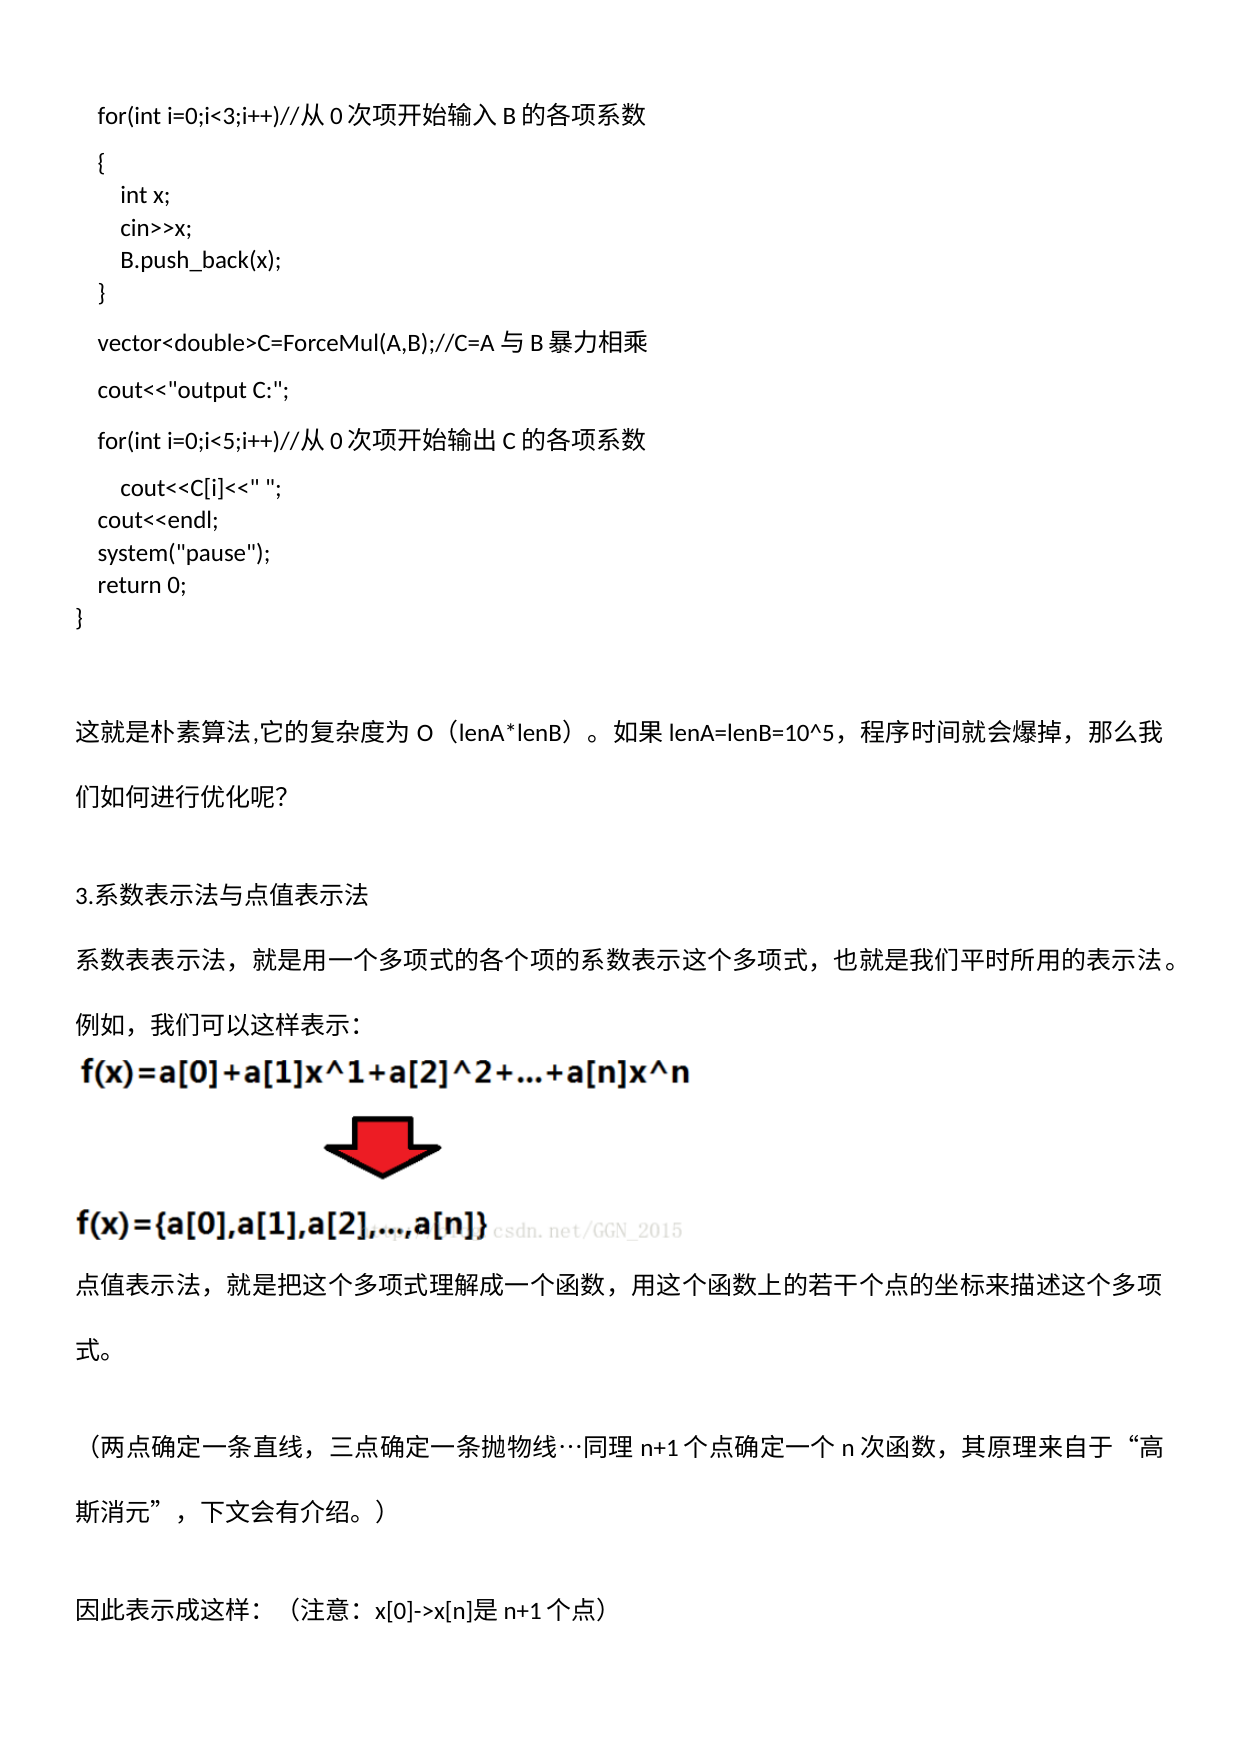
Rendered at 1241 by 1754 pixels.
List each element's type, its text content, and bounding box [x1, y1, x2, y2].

text B.push_back(x); [75, 243, 1165, 276]
text 因此表示成这样：（注意：x[0]->x[n]是n+1个点） [75, 1576, 1165, 1641]
text for(int i=0;i<5;i++)//从0次项开始输出C的各项系数 [75, 406, 1165, 471]
text { [75, 146, 1165, 178]
text } [75, 601, 1165, 633]
text return 0; [75, 568, 1165, 601]
text 这就是朴素算法,它的复杂度为O（lenA*lenB）。如果lenA=lenB=10^5，程序时间就会爆掉，那么我们如何进行优化呢？ [75, 698, 1165, 828]
text } [75, 276, 1165, 308]
picture [75, 1055, 693, 1245]
text 系数表表示法，就是用一个多项式的各个项的系数表示这个多项式，也就是我们平时所用的表示法。例如，我们可以这样表示： [75, 926, 1165, 1056]
text 点值表示法，就是把这个多项式理解成一个函数，用这个函数上的若干个点的坐标来描述这个多项式。 [75, 1251, 1165, 1381]
text （两点确定一条直线，三点确定一条抛物线…同理n+1个点确定一个n次函数，其原理来自于“高斯消元”，下文会有介绍。） [75, 1413, 1165, 1543]
text vector<double>C=ForceMul(A,B);//C=A与B暴力相乘 [75, 308, 1165, 373]
text cout<<"output C:"; [75, 373, 1165, 406]
text for(int i=0;i<3;i++)//从0次项开始输入B的各项系数 [75, 81, 1165, 146]
text cin>>x; [75, 211, 1165, 243]
text system("pause"); [75, 536, 1165, 568]
text 3.系数表示法与点值表示法 [75, 861, 1165, 926]
text int x; [75, 178, 1165, 211]
text cout<<endl; [75, 503, 1165, 536]
text cout<<C[i]<<" "; [75, 471, 1165, 503]
